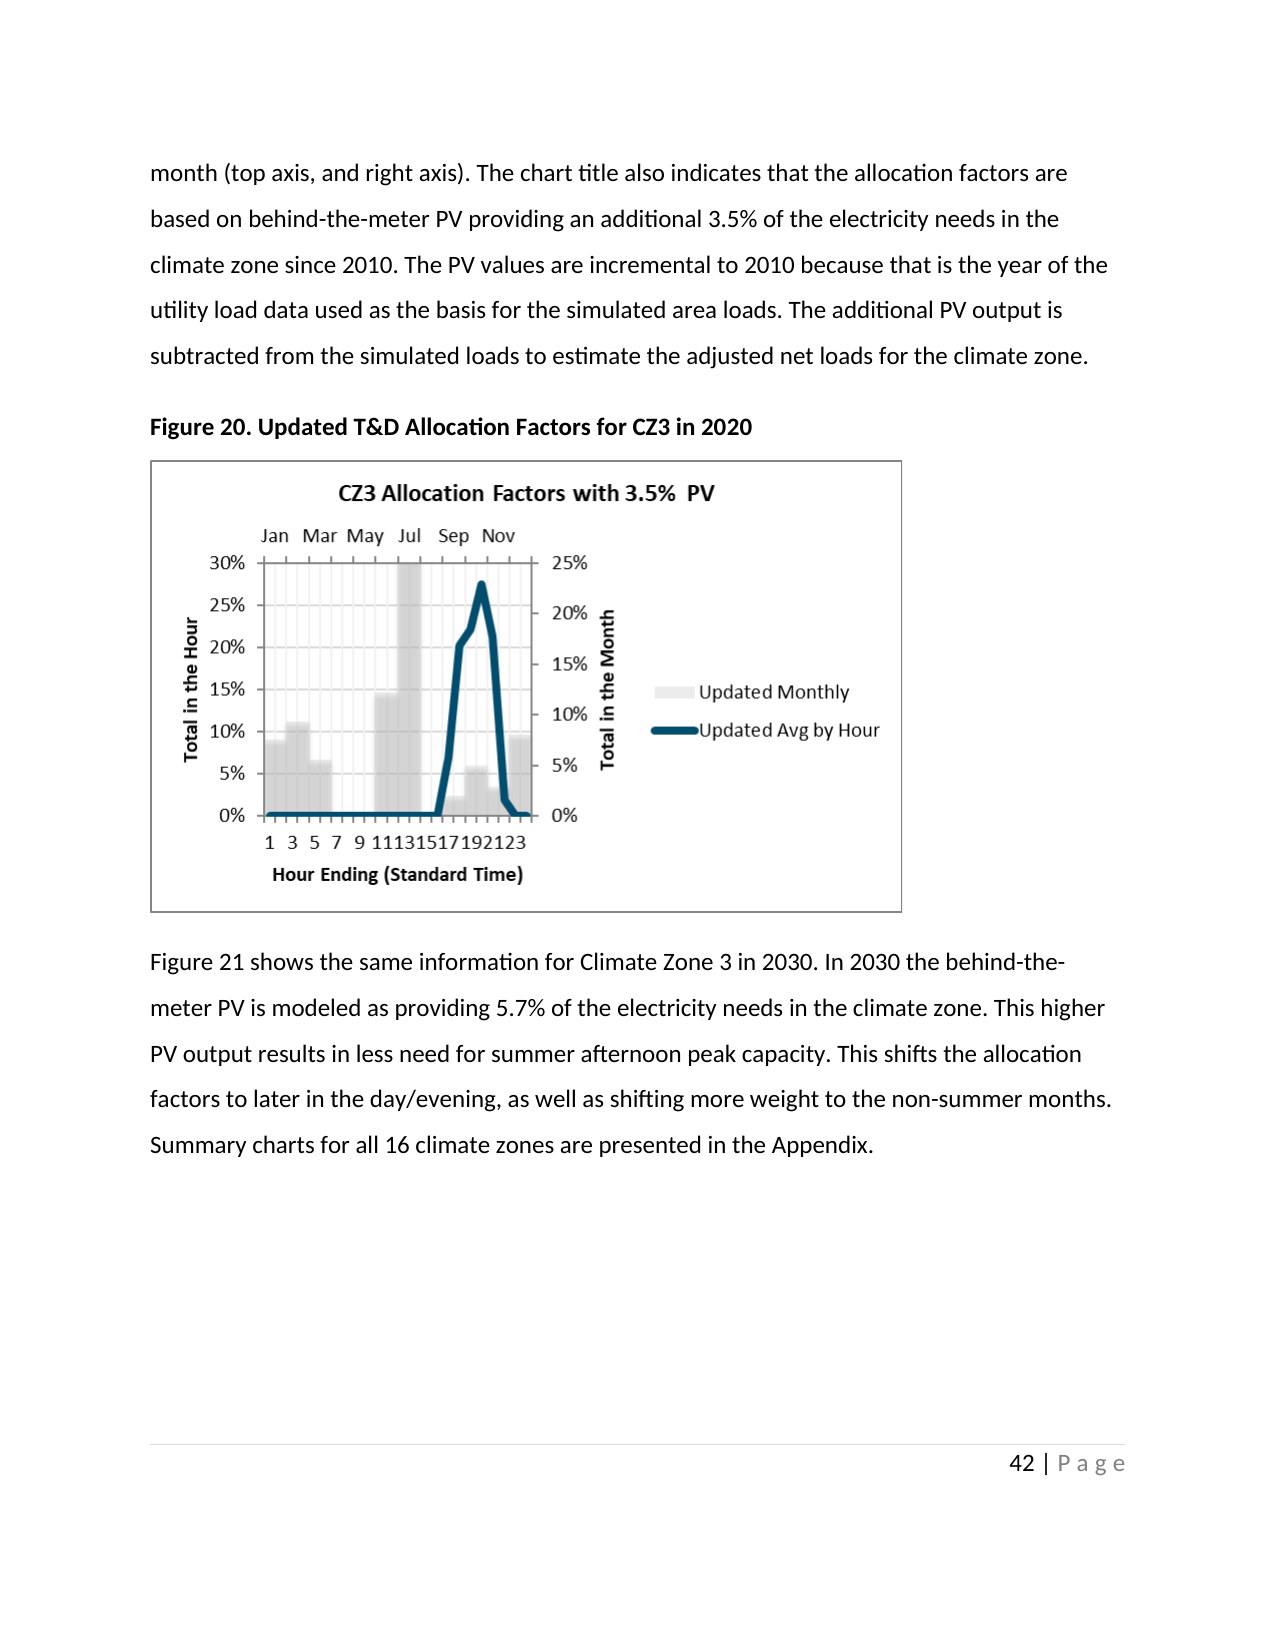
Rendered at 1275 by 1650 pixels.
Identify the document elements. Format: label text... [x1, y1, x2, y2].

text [150, 157, 1125, 371]
text Figure 20. Updated T&D Allocation Factors for CZ3 in 2020 [150, 411, 1125, 441]
text Figure 21 shows the same information for Climate Zone 3 in 2030. In 2030 the behind-the-meter PV is modeled as providing 5.7% of the electricity needs in the climate zone. This higher PV output results in less need for summer afternoon peak capacity. This shifts the allocation factors to later in the day/evening, as well as shifting more weight to the non-summer months. Summary charts for all 16 climate zones are presented in the Appendix. [150, 946, 1125, 1160]
picture [150, 460, 903, 913]
